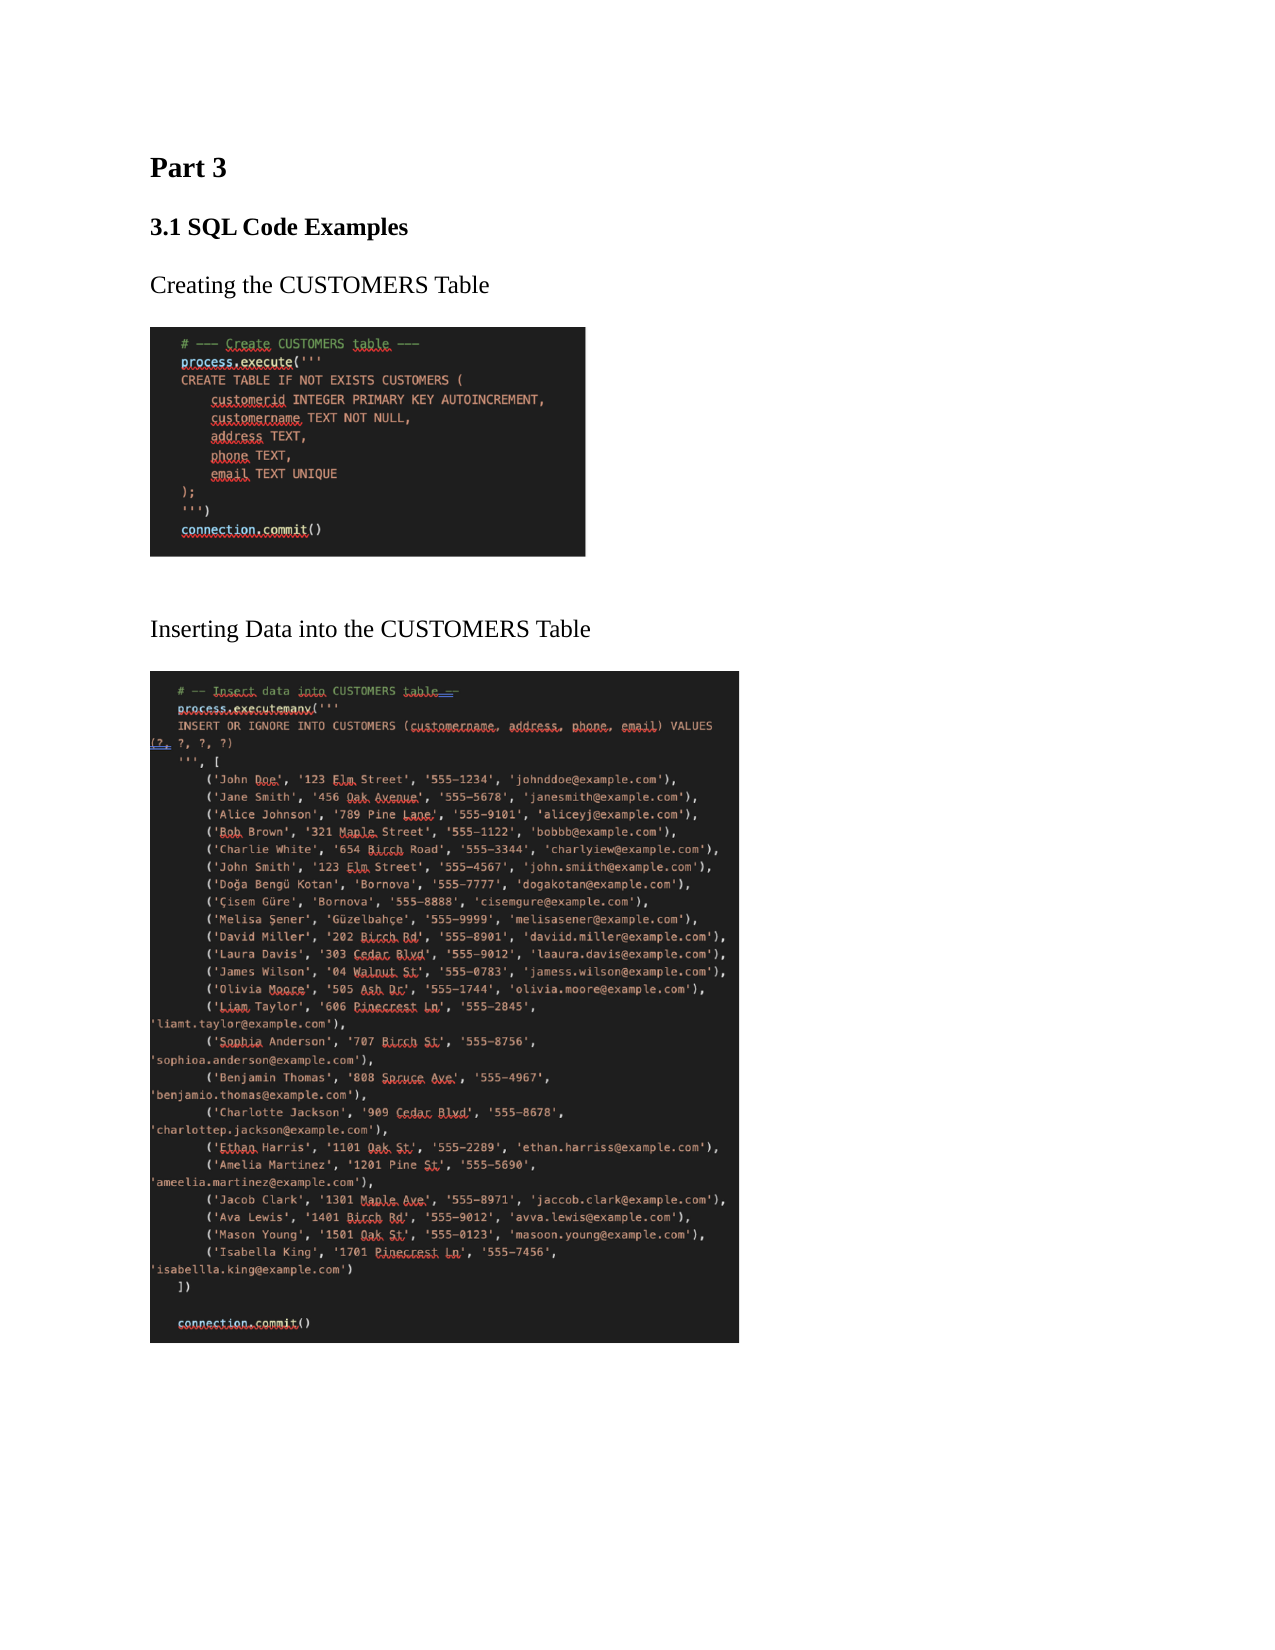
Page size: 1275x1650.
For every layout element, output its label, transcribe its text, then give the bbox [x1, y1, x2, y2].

picture [150, 327, 588, 557]
text 3.1 SQL Code Examples [150, 212, 1125, 241]
picture [150, 671, 740, 1344]
text Part 3 [150, 150, 1125, 183]
text Creating the CUSTOMERS Table [150, 270, 1125, 298]
text Inserting Data into the CUSTOMERS Table [150, 614, 1125, 642]
